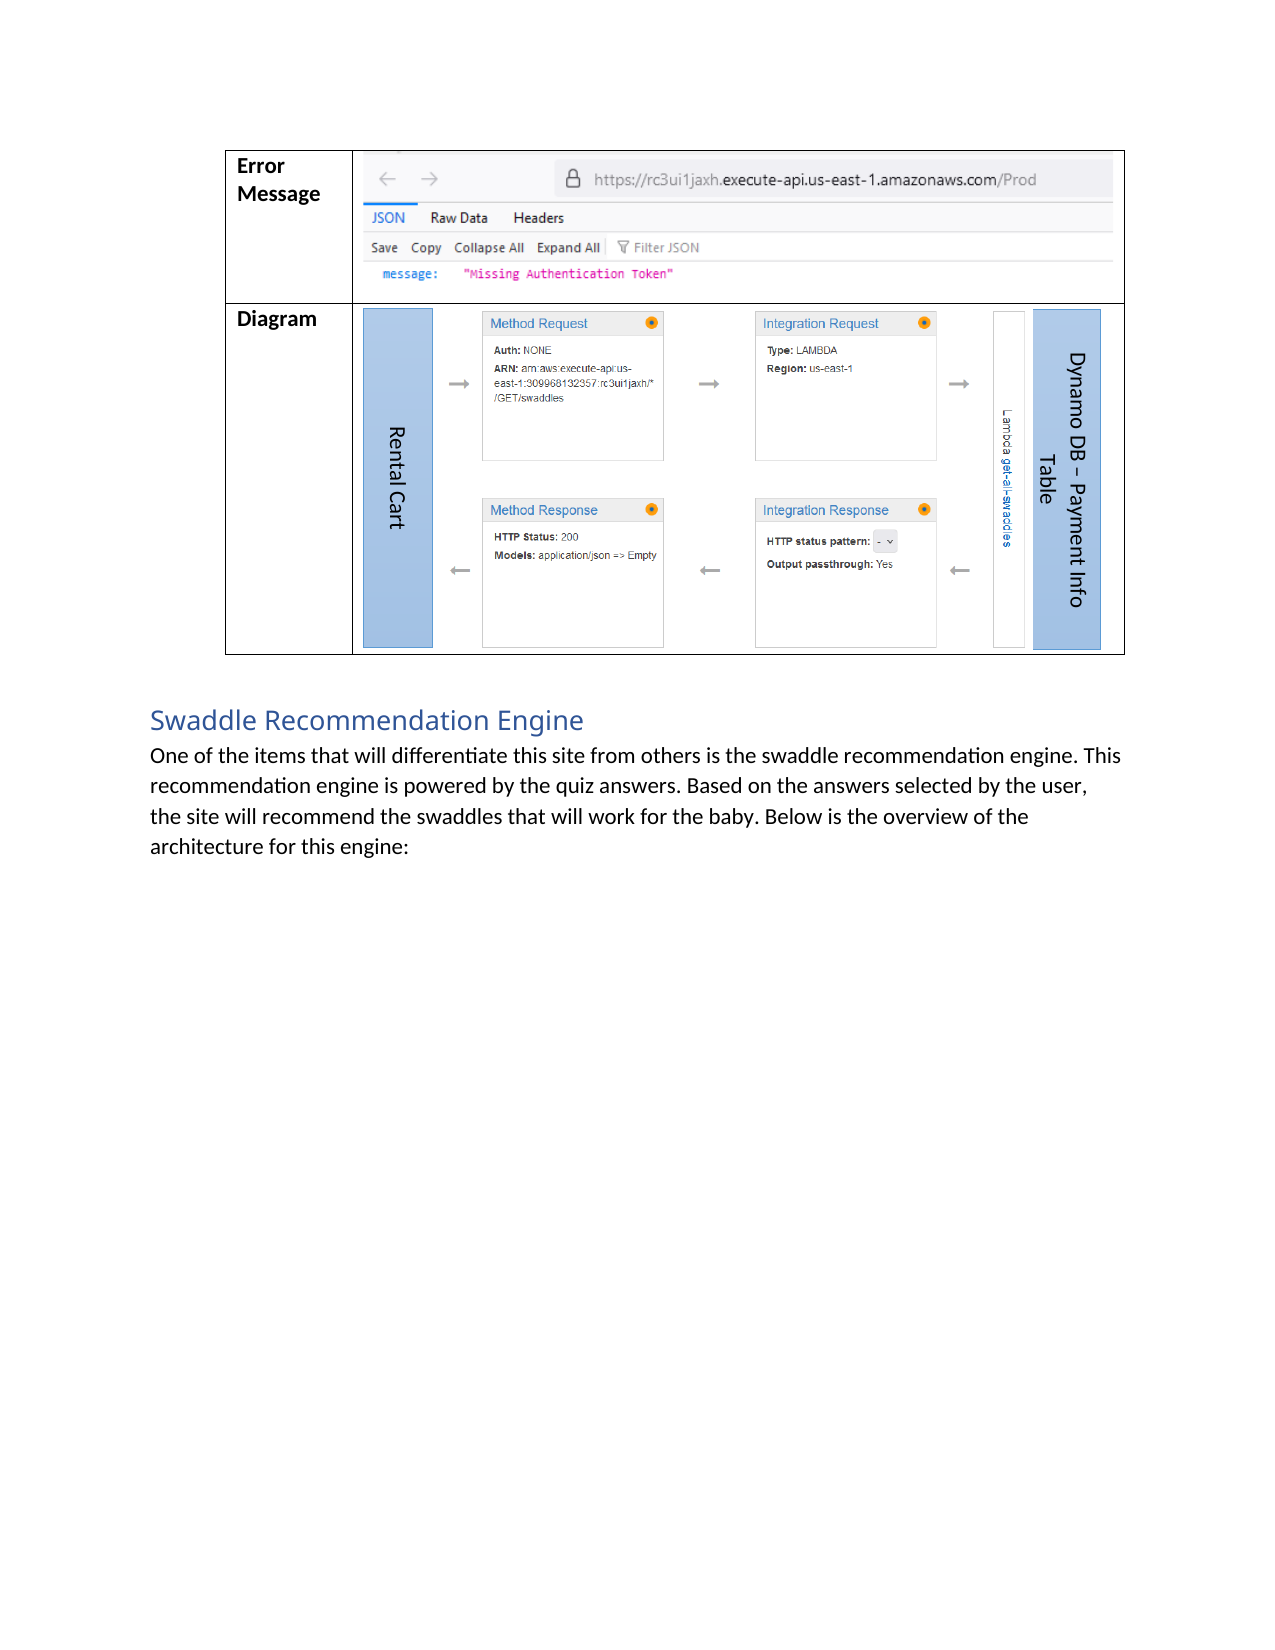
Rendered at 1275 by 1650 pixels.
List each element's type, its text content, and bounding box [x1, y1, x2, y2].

table_cell [353, 304, 1124, 654]
table_cell Diagram [226, 304, 352, 654]
subtitle Swaddle Recommendation Engine [150, 702, 1125, 738]
table_cell Error Message [226, 151, 352, 303]
text One of the items that will differentiate this site from others is the swaddle recommendation engine. This recommendation engine is powered by the quiz answers. Based on the answers selected by the user, the site will recommend the swaddles that will work for the baby. Below is the overview of the architecture for this engine: [150, 741, 1125, 860]
table_cell [1114, 151, 1124, 303]
table_cell [353, 151, 363, 303]
